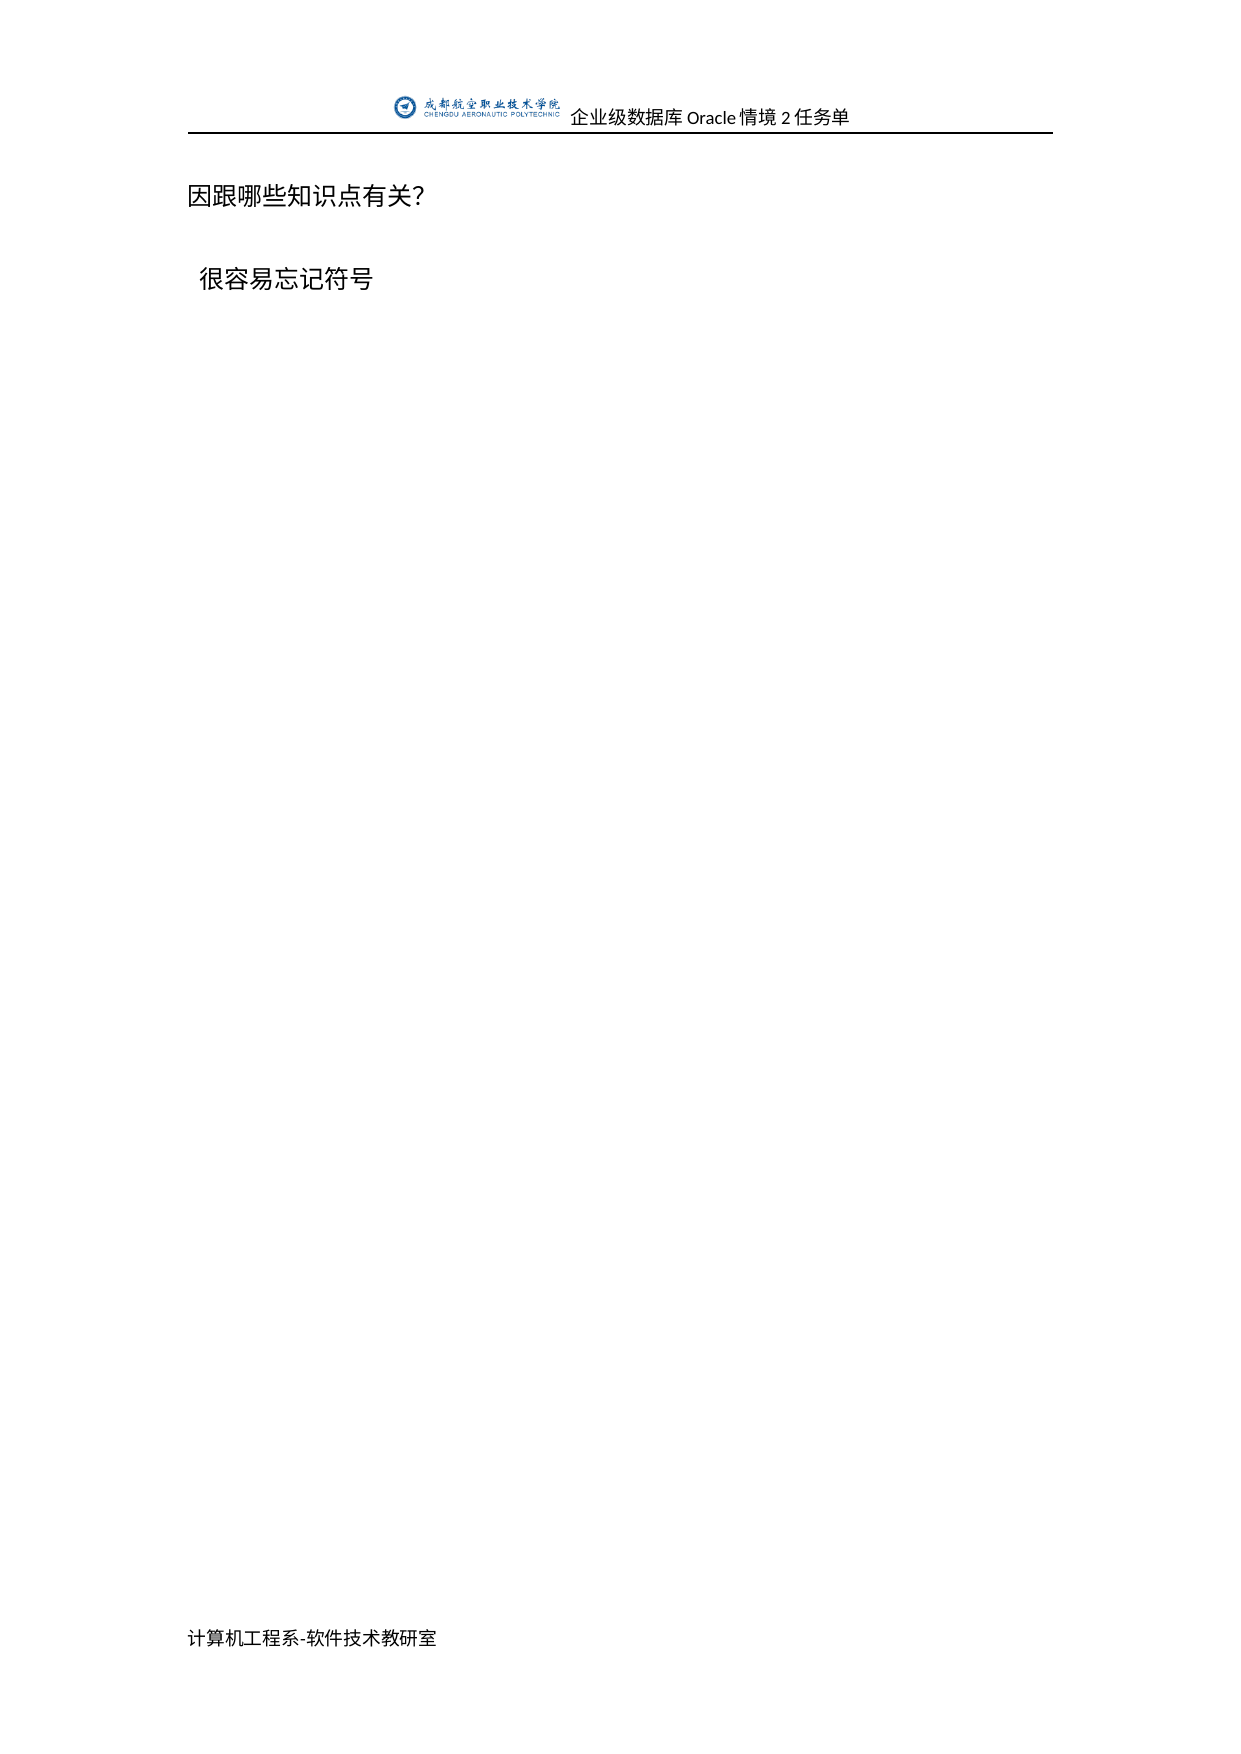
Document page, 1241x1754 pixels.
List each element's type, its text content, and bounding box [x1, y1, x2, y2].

list 很容易忘记符号 [187, 245, 1053, 310]
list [187, 162, 1053, 227]
picture [389, 88, 571, 125]
